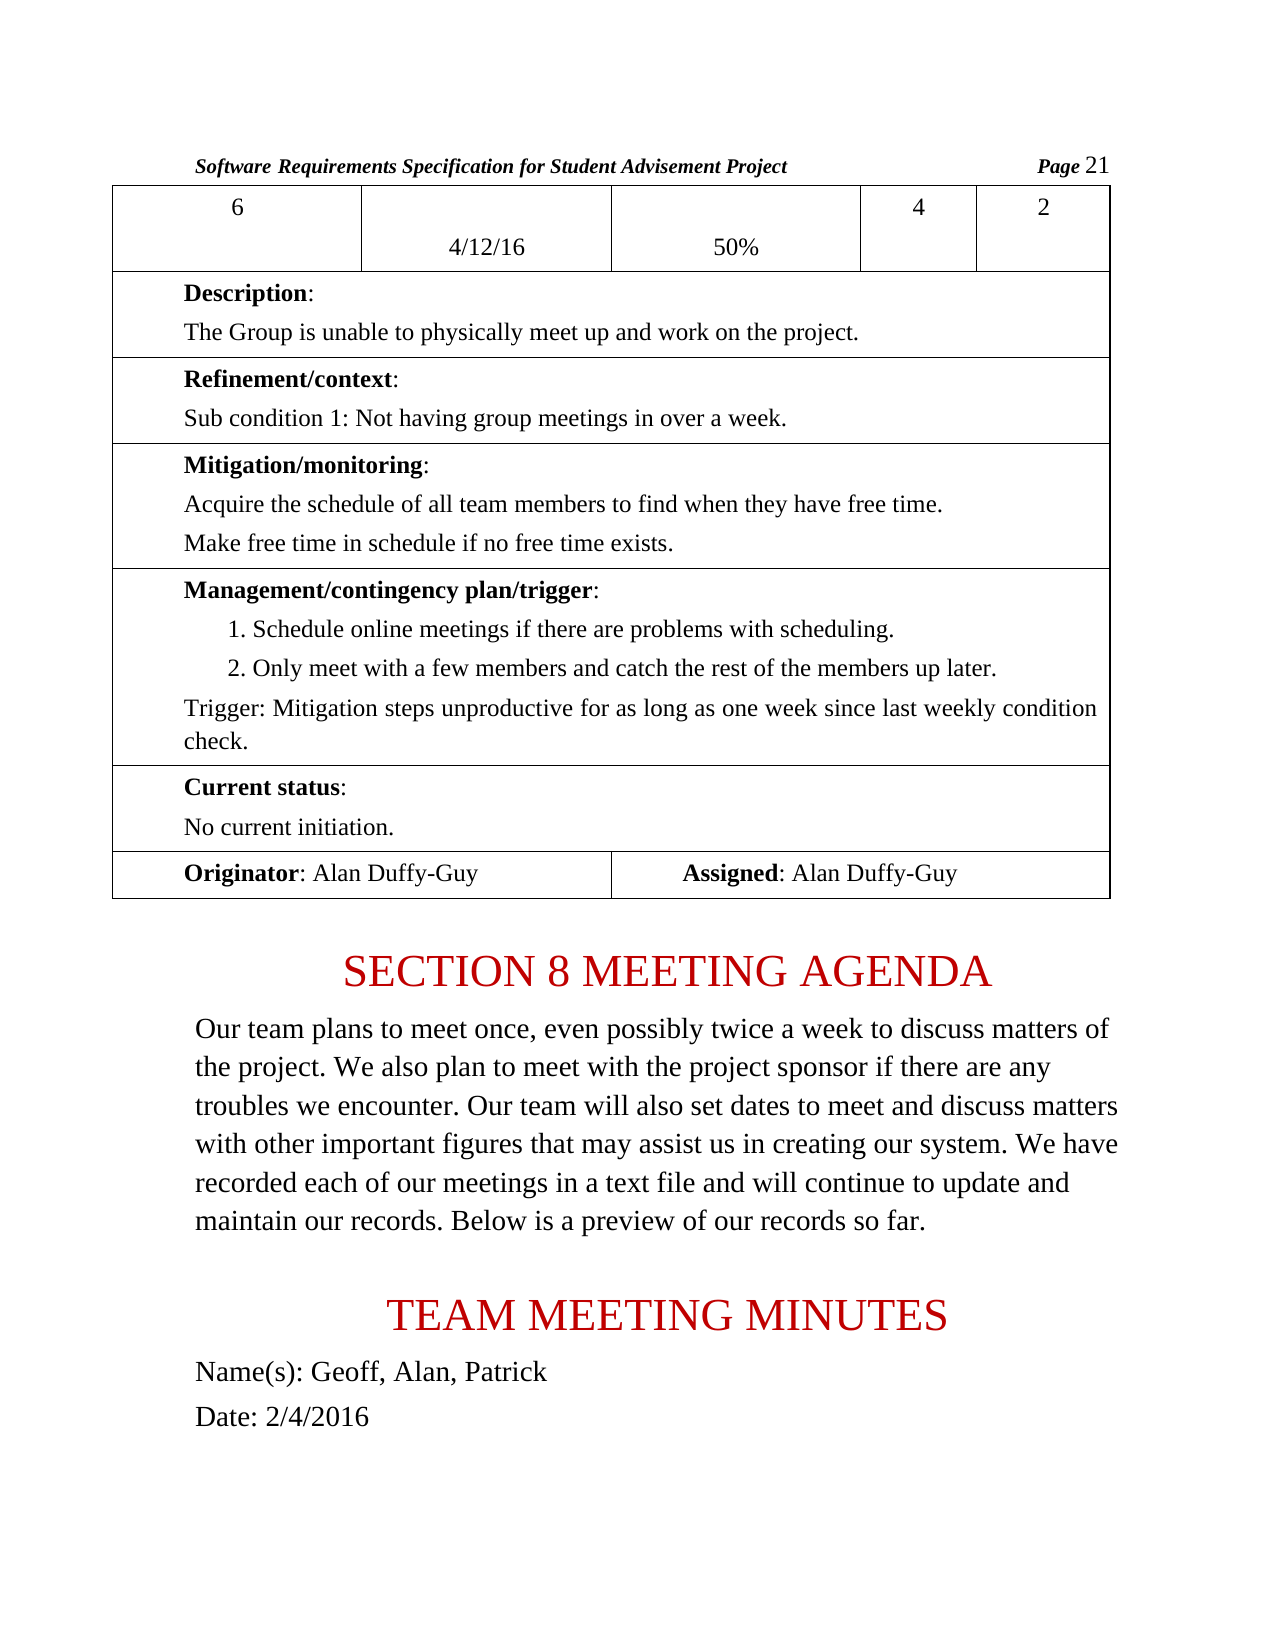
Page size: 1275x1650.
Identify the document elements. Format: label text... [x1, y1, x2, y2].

table_cell Impact: 4 [861, 186, 976, 271]
text TEAM MEETING MINUTES [195, 1287, 1140, 1340]
table_cell Assigned: Alan Duffy-Guy [612, 852, 1109, 897]
table_cell Risk ID: 6 [113, 186, 361, 271]
table_cell Originator: Alan Duffy-Guy [113, 852, 611, 897]
table_cell Probability: 50% [612, 186, 860, 271]
table_cell Description: The Group is unable to physically meet up and work on the project. [113, 272, 1109, 357]
table_cell Mitigation/monitoring: Acquire the schedule of all team members to find when they have free time. Make free time in schedule if no free time exists. [113, 444, 1109, 568]
table_cell Exposure: 2 [977, 186, 1109, 271]
text Our team plans to meet once, even possibly twice a week to discuss matters of the project. We also plan to meet with the project sponsor if there are any troubles we encounter. Our team will also set dates to meet and discuss matters with other important figures that may assist us in creating our system. We have recorded each of our meetings in a text file and will continue to update and maintain our records. Below is a preview of our records so far. [195, 1011, 1140, 1237]
text Name(s): Geoff, Alan, Patrick [195, 1354, 1140, 1388]
table_cell Current status: No current initiation. [113, 766, 1109, 851]
text Date: 2/4/2016 [195, 1399, 1140, 1433]
text SECTION 8 MEETING AGENDA [195, 944, 1140, 997]
table_cell Refinement/context: Sub condition 1: Not having group meetings in over a week. [113, 358, 1109, 442]
table_cell Date: 4/12/16 [362, 186, 611, 271]
table_cell Management/contingency plan/trigger: 1. Schedule online meetings if there are problems with scheduling. 2. Only meet with a few members and catch the rest of the members up later. Trigger: Mitigation steps unproductive for as long as one week since last weekly condition check. [113, 569, 1109, 765]
